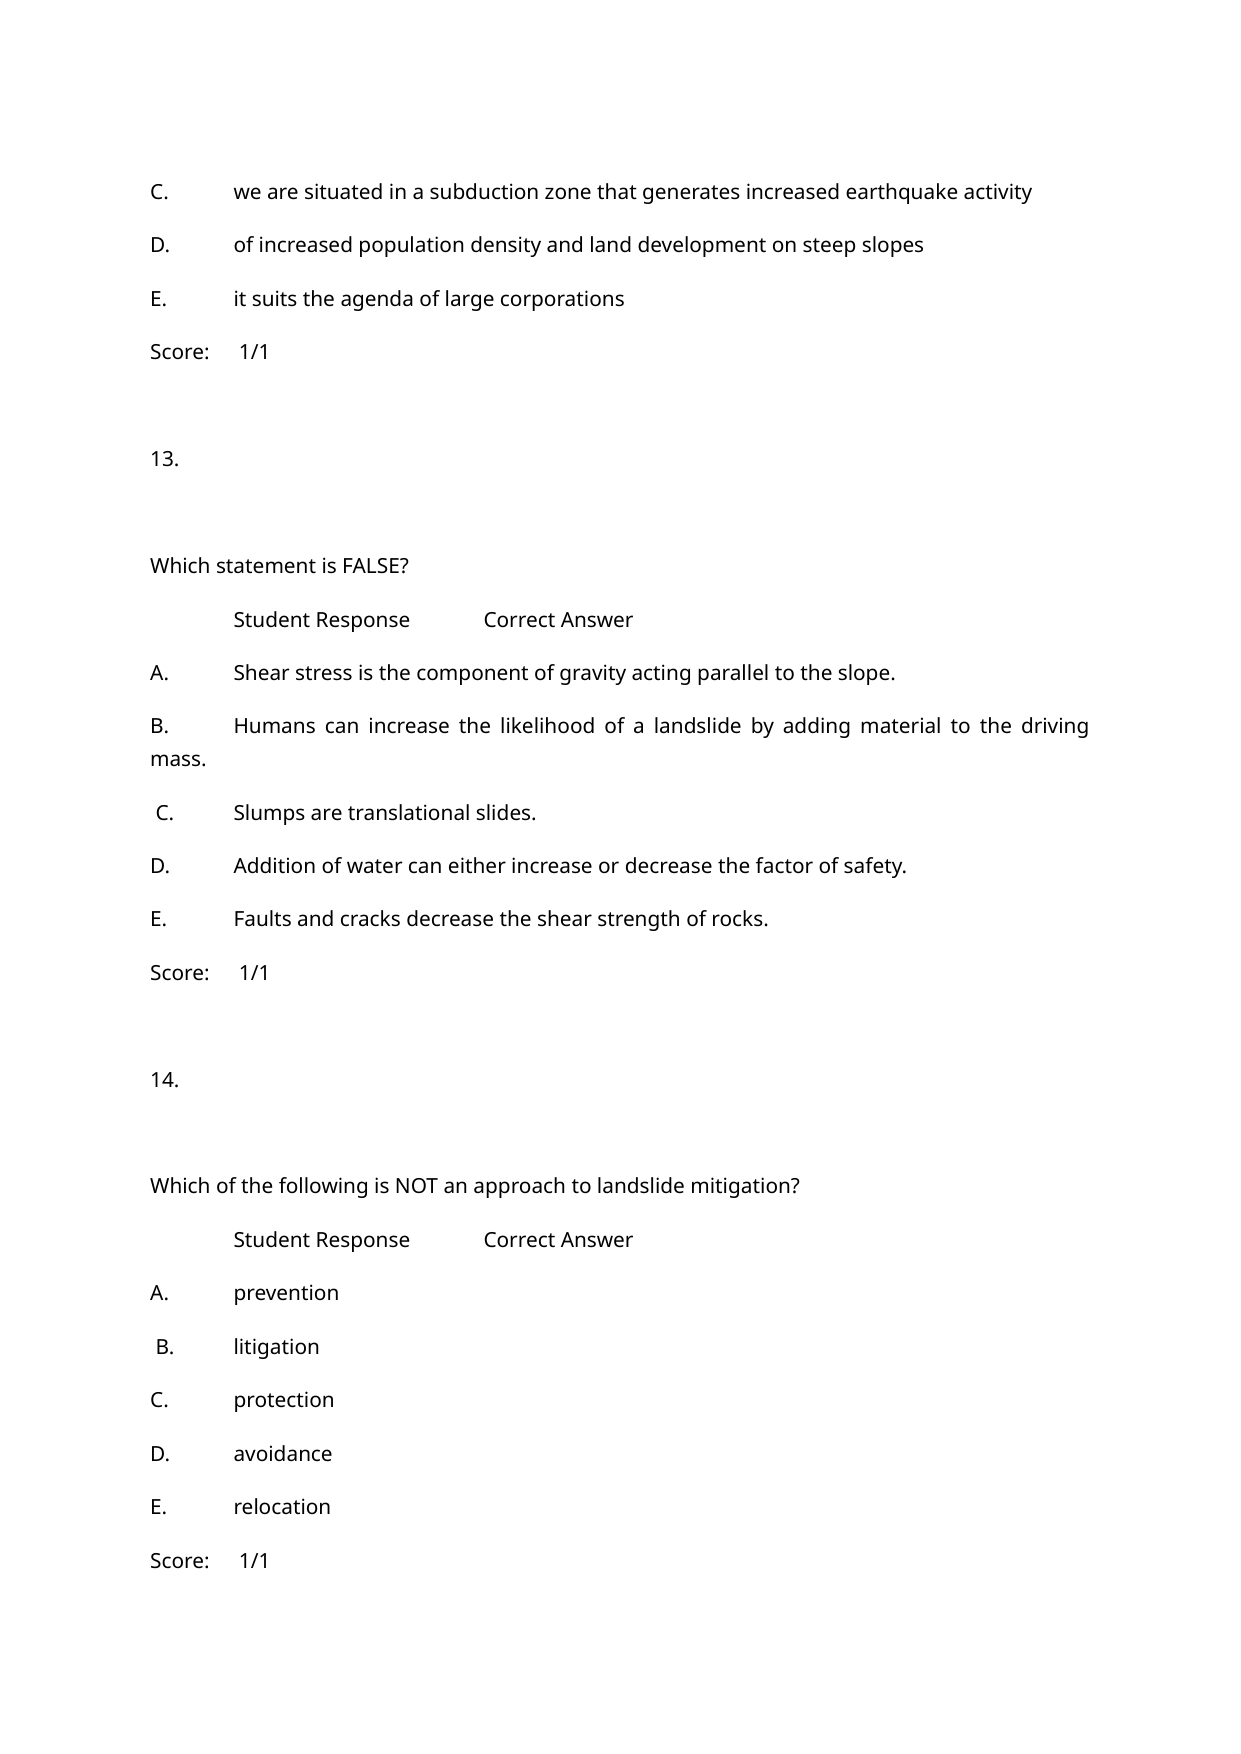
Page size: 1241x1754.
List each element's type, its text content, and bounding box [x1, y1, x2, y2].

text Score: 1/1 [150, 337, 1090, 366]
text Which statement is FALSE? [150, 551, 1090, 580]
text C. we are situated in a subduction zone that generates increased earthquake activity [150, 177, 1090, 206]
text Score: 1/1 [150, 958, 1090, 986]
text D. avoidance [150, 1439, 1090, 1467]
text Score: 1/1 [150, 1546, 1090, 1574]
text D. Addition of water can either increase or decrease the factor of safety. [150, 851, 1090, 879]
text E. it suits the agenda of large corporations [150, 284, 1090, 312]
text A. prevention [150, 1278, 1090, 1307]
text 14. [150, 1065, 1090, 1093]
text A. Shear stress is the component of gravity acting parallel to the slope. [150, 658, 1090, 687]
text B. Humans can increase the likelihood of a landslide by adding material to the driving mass. [150, 712, 1090, 773]
text 13. [150, 444, 1090, 473]
text Which of the following is NOT an approach to landslide mitigation? [150, 1172, 1090, 1200]
text Student Response Correct Answer [150, 1225, 1090, 1253]
text Student Response Correct Answer [150, 605, 1090, 633]
text D. of increased population density and land development on steep slopes [150, 231, 1090, 259]
text C. protection [150, 1385, 1090, 1414]
text C. Slumps are translational slides. [150, 798, 1090, 826]
text E. Faults and cracks decrease the shear strength of rocks. [150, 904, 1090, 933]
text B. litigation [150, 1332, 1090, 1360]
text E. relocation [150, 1492, 1090, 1521]
